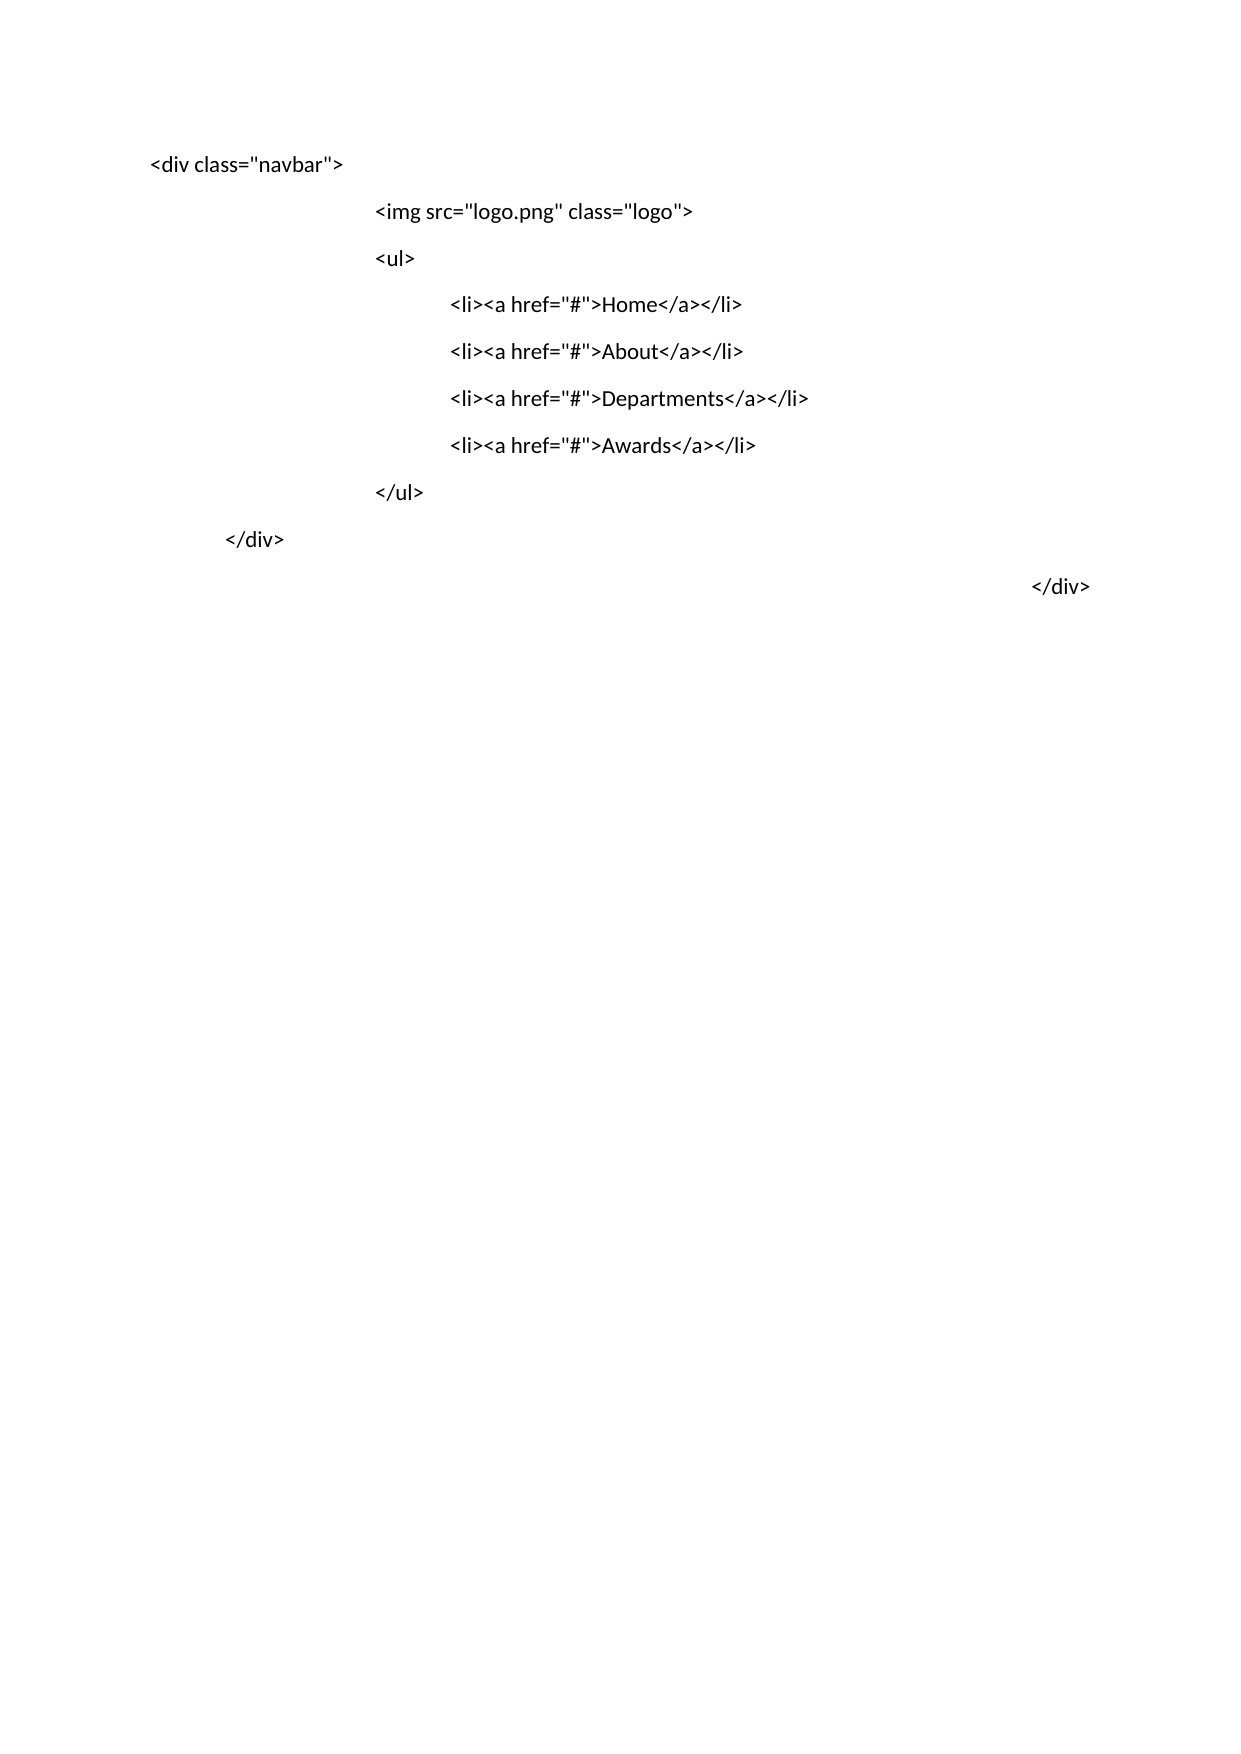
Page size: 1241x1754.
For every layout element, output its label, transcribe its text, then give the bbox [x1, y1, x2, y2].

text <div class="navbar"> [150, 150, 1090, 178]
text </ul> [150, 478, 1090, 506]
text <li><a href="#">Home</a></li> [150, 291, 1090, 319]
text </div> [150, 525, 1090, 553]
text <img src="logo.png" class="logo"> [150, 197, 1090, 225]
text <li><a href="#">About</a></li> [150, 337, 1090, 366]
text <li><a href="#">Departments</a></li> [150, 384, 1090, 412]
text <ul> [150, 244, 1090, 272]
text </div> [150, 572, 1090, 600]
text <li><a href="#">Awards</a></li> [150, 431, 1090, 459]
